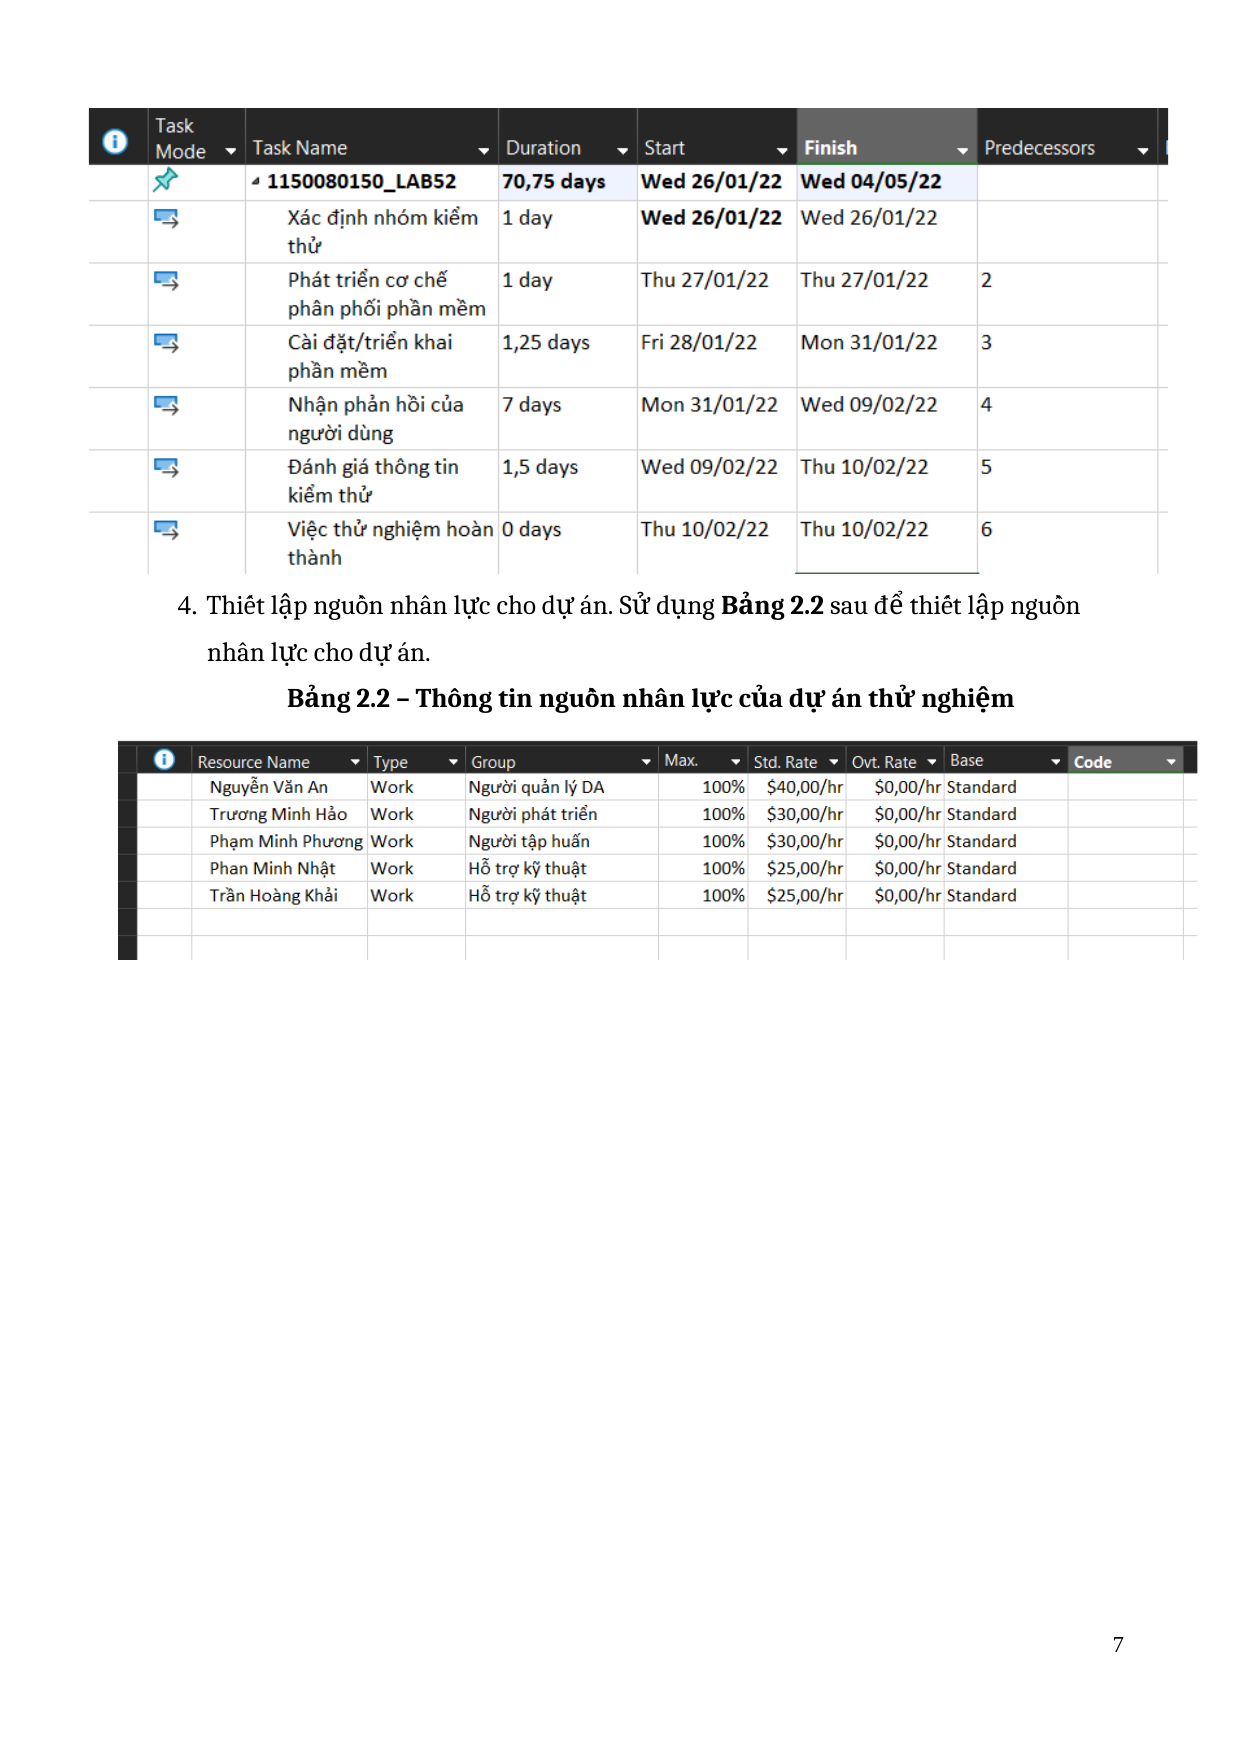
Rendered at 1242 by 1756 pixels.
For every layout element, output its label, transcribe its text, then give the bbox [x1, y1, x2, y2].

subtitle Bảng 2.2 – Thông tin nguồn nhân lực của dự án thử nghiệm [177, 683, 1124, 714]
picture [88, 108, 1169, 574]
list Thiết lập nguồn nhân lực cho dự án. Sử dụng Bảng 2.2 sau để thiết lập nguồn nhân lực cho dự án. [177, 589, 1108, 668]
picture [118, 730, 1198, 960]
